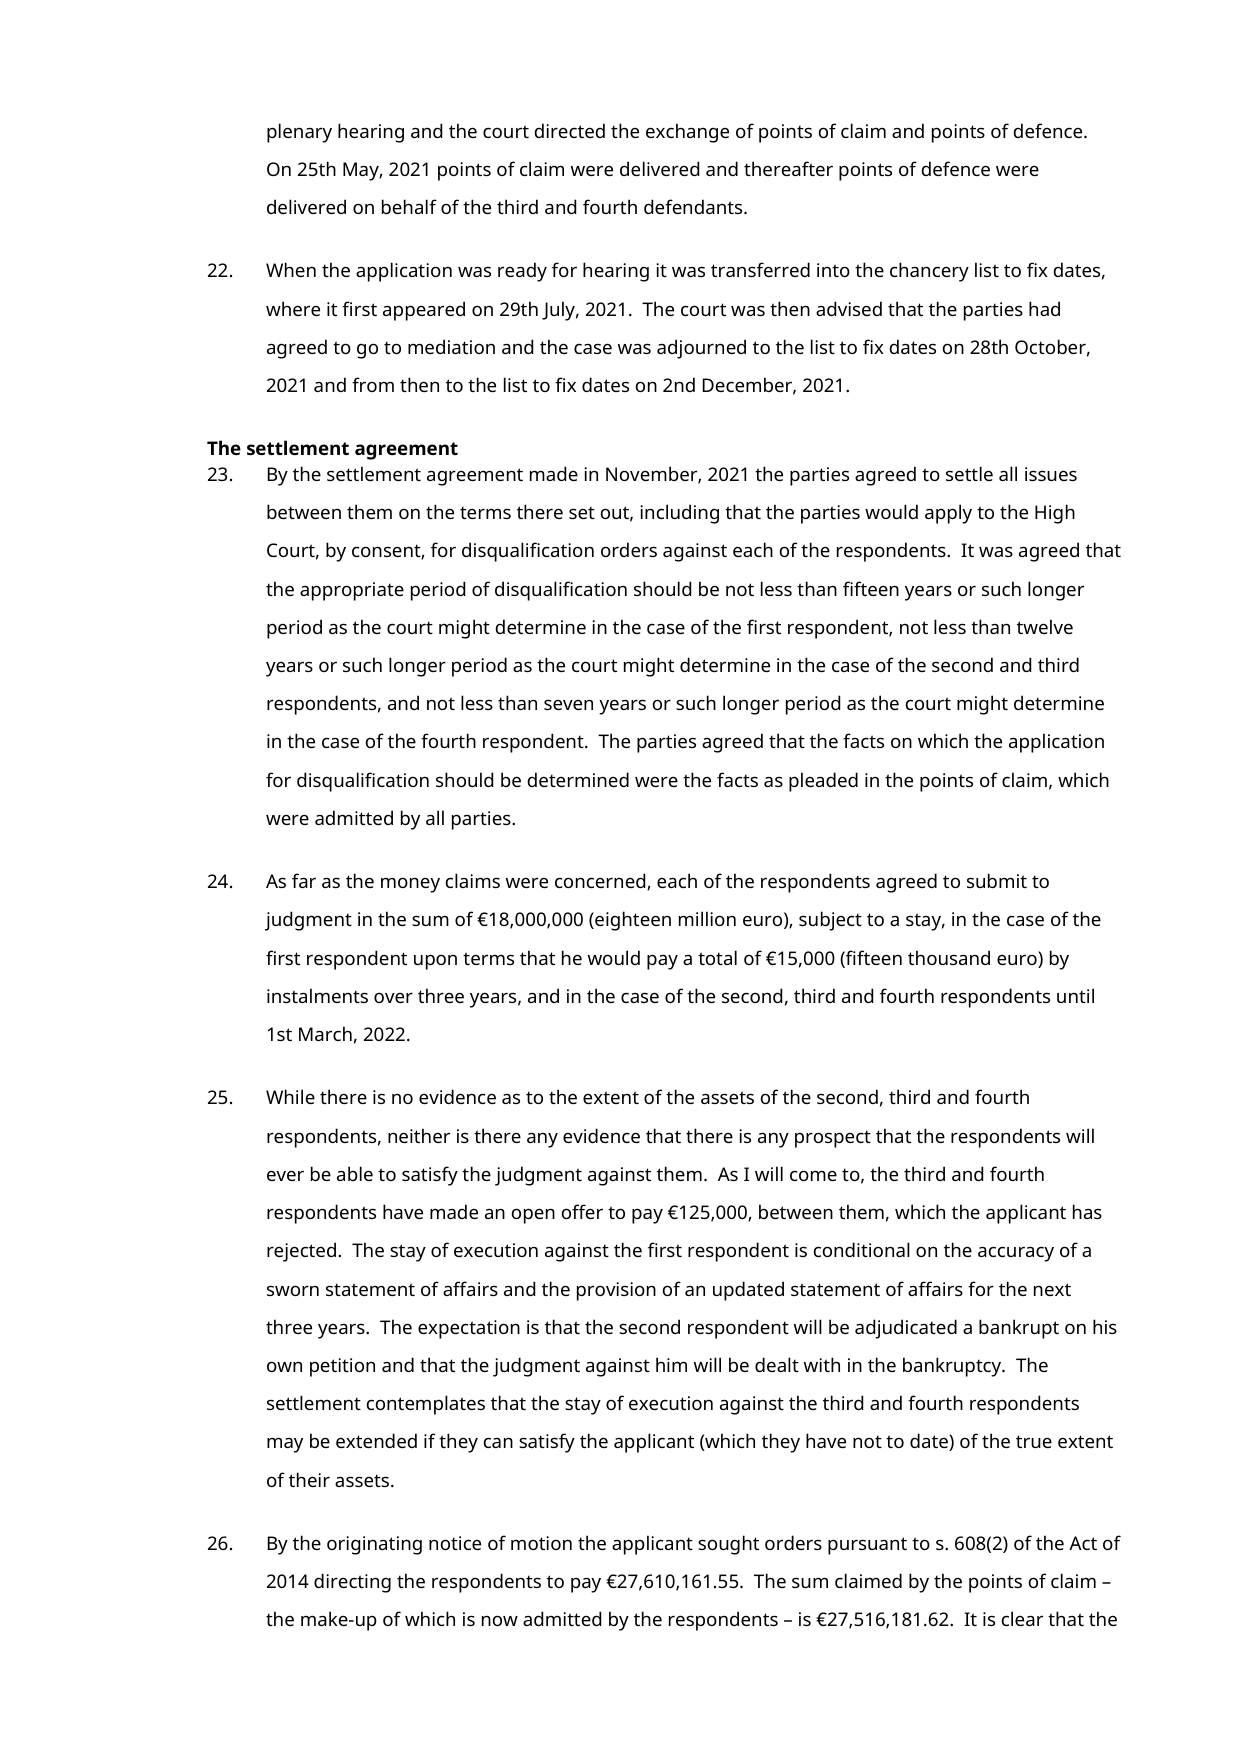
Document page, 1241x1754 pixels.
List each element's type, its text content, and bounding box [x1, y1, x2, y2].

text 22. When the application was ready for hearing it was transferred into the chancery list to fix dates, where it first appeared on 29th July, 2021. The court was then advised that the parties had agreed to go to mediation and the case was adjourned to the list to fix dates on 28th October, 2021 and from then to the list to fix dates on 2nd December, 2021. [207, 258, 1122, 398]
text 25. While there is no evidence as to the extent of the assets of the second, third and fourth respondents, neither is there any evidence that there is any prospect that the respondents will ever be able to satisfy the judgment against them. As I will come to, the third and fourth respondents have made an open offer to pay €125,000, between them, which the applicant has rejected. The stay of execution against the first respondent is conditional on the accuracy of a sworn statement of affairs and the provision of an updated statement of affairs for the next three years. The expectation is that the second respondent will be adjudicated a bankrupt on his own petition and that the judgment against him will be dealt with in the bankruptcy. The settlement contemplates that the stay of execution against the third and fourth respondents may be extended if they can satisfy the applicant (which they have not to date) of the true extent of their assets. [207, 1085, 1122, 1492]
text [207, 118, 1122, 220]
text 23. By the settlement agreement made in November, 2021 the parties agreed to settle all issues between them on the terms there set out, including that the parties would apply to the High Court, by consent, for disqualification orders against each of the respondents. It was agreed that the appropriate period of disqualification should be not less than fifteen years or such longer period as the court might determine in the case of the first respondent, not less than twelve years or such longer period as the court might determine in the case of the second and third respondents, and not less than seven years or such longer period as the court might determine in the case of the fourth respondent. The parties agreed that the facts on which the application for disqualification should be determined were the facts as pleaded in the points of claim, which were admitted by all parties. [207, 461, 1122, 831]
subtitle The settlement agreement [207, 436, 1122, 461]
text 24. As far as the money claims were concerned, each of the respondents agreed to submit to judgment in the sum of €18,000,000 (eighteen million euro), subject to a stay, in the case of the first respondent upon terms that he would pay a total of €15,000 (fifteen thousand euro) by instalments over three years, and in the case of the second, third and fourth respondents until 1st March, 2022. [207, 868, 1122, 1047]
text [207, 1530, 1122, 1632]
